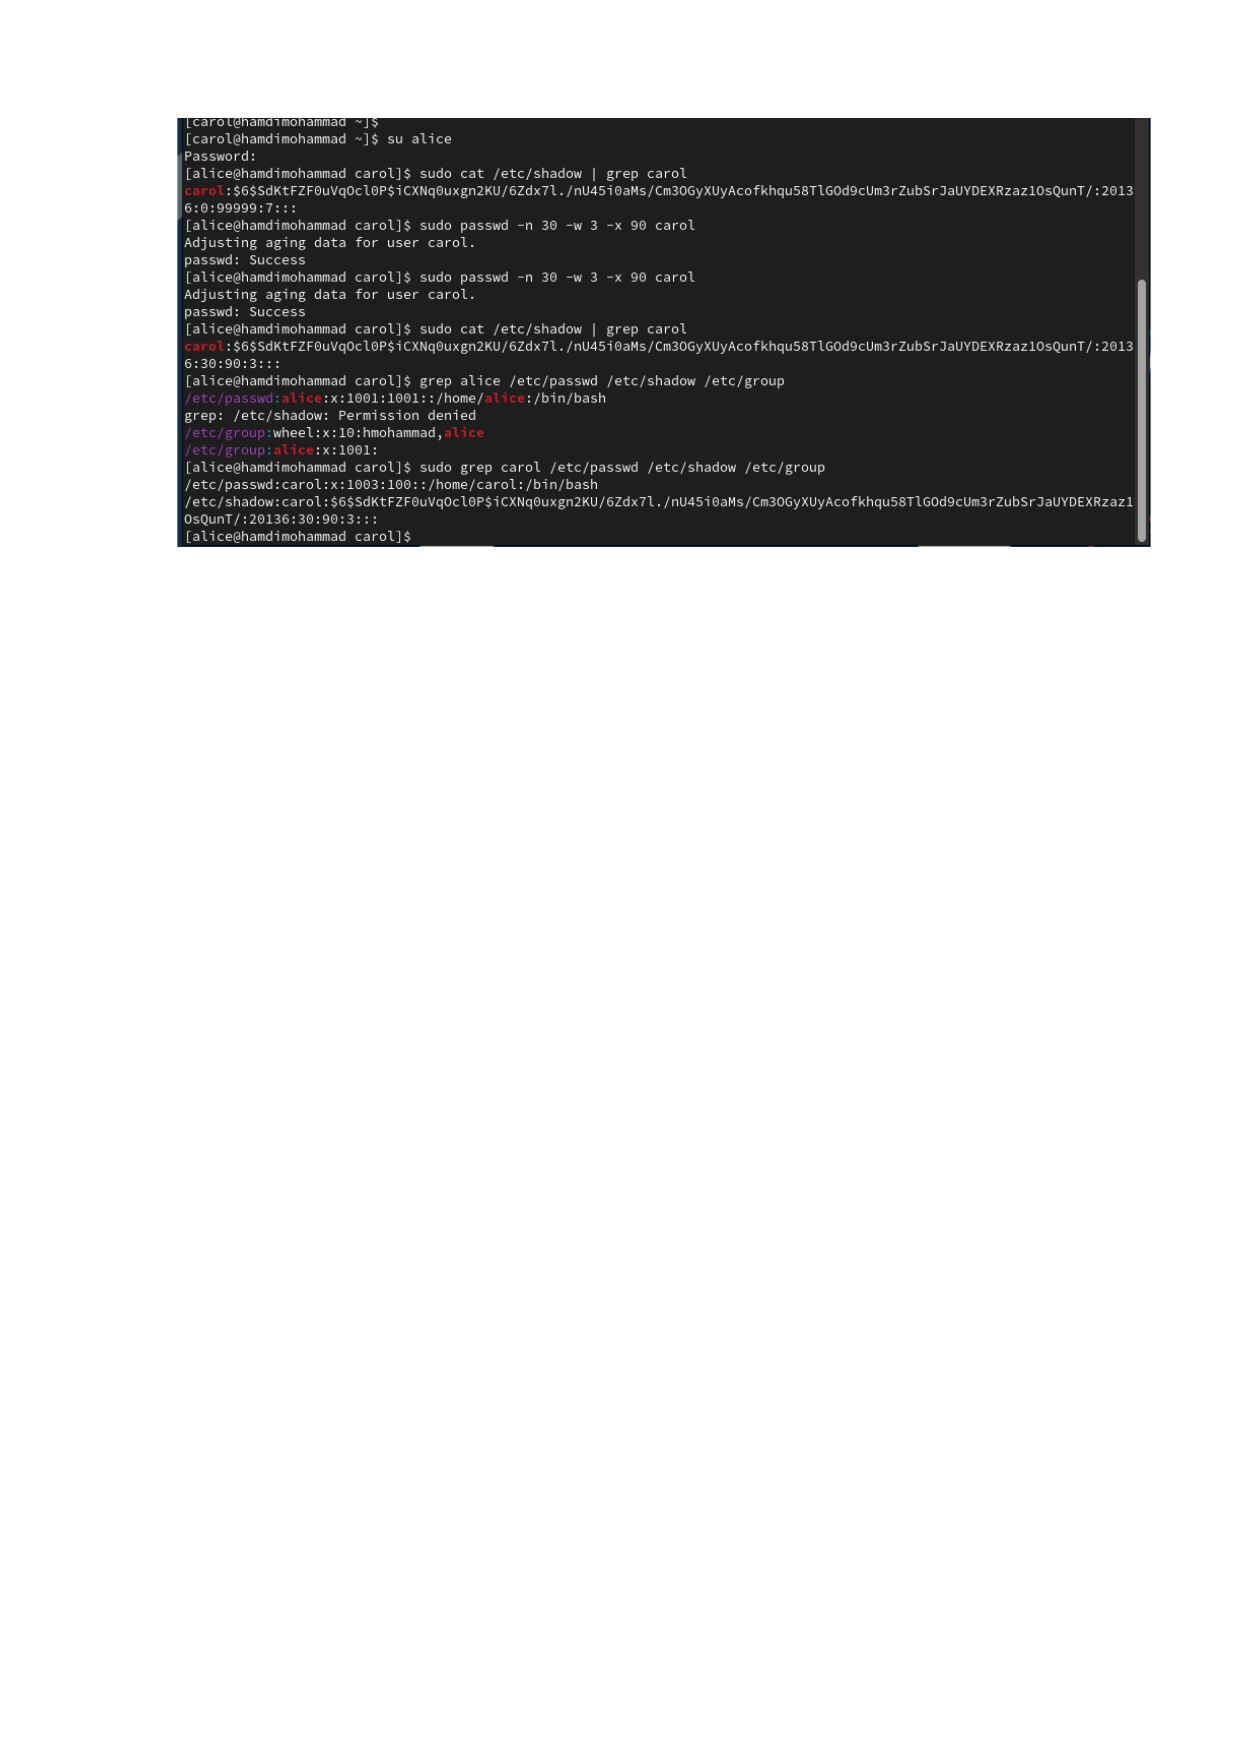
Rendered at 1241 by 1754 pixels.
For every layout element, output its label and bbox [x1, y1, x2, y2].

picture [177, 118, 1151, 547]
